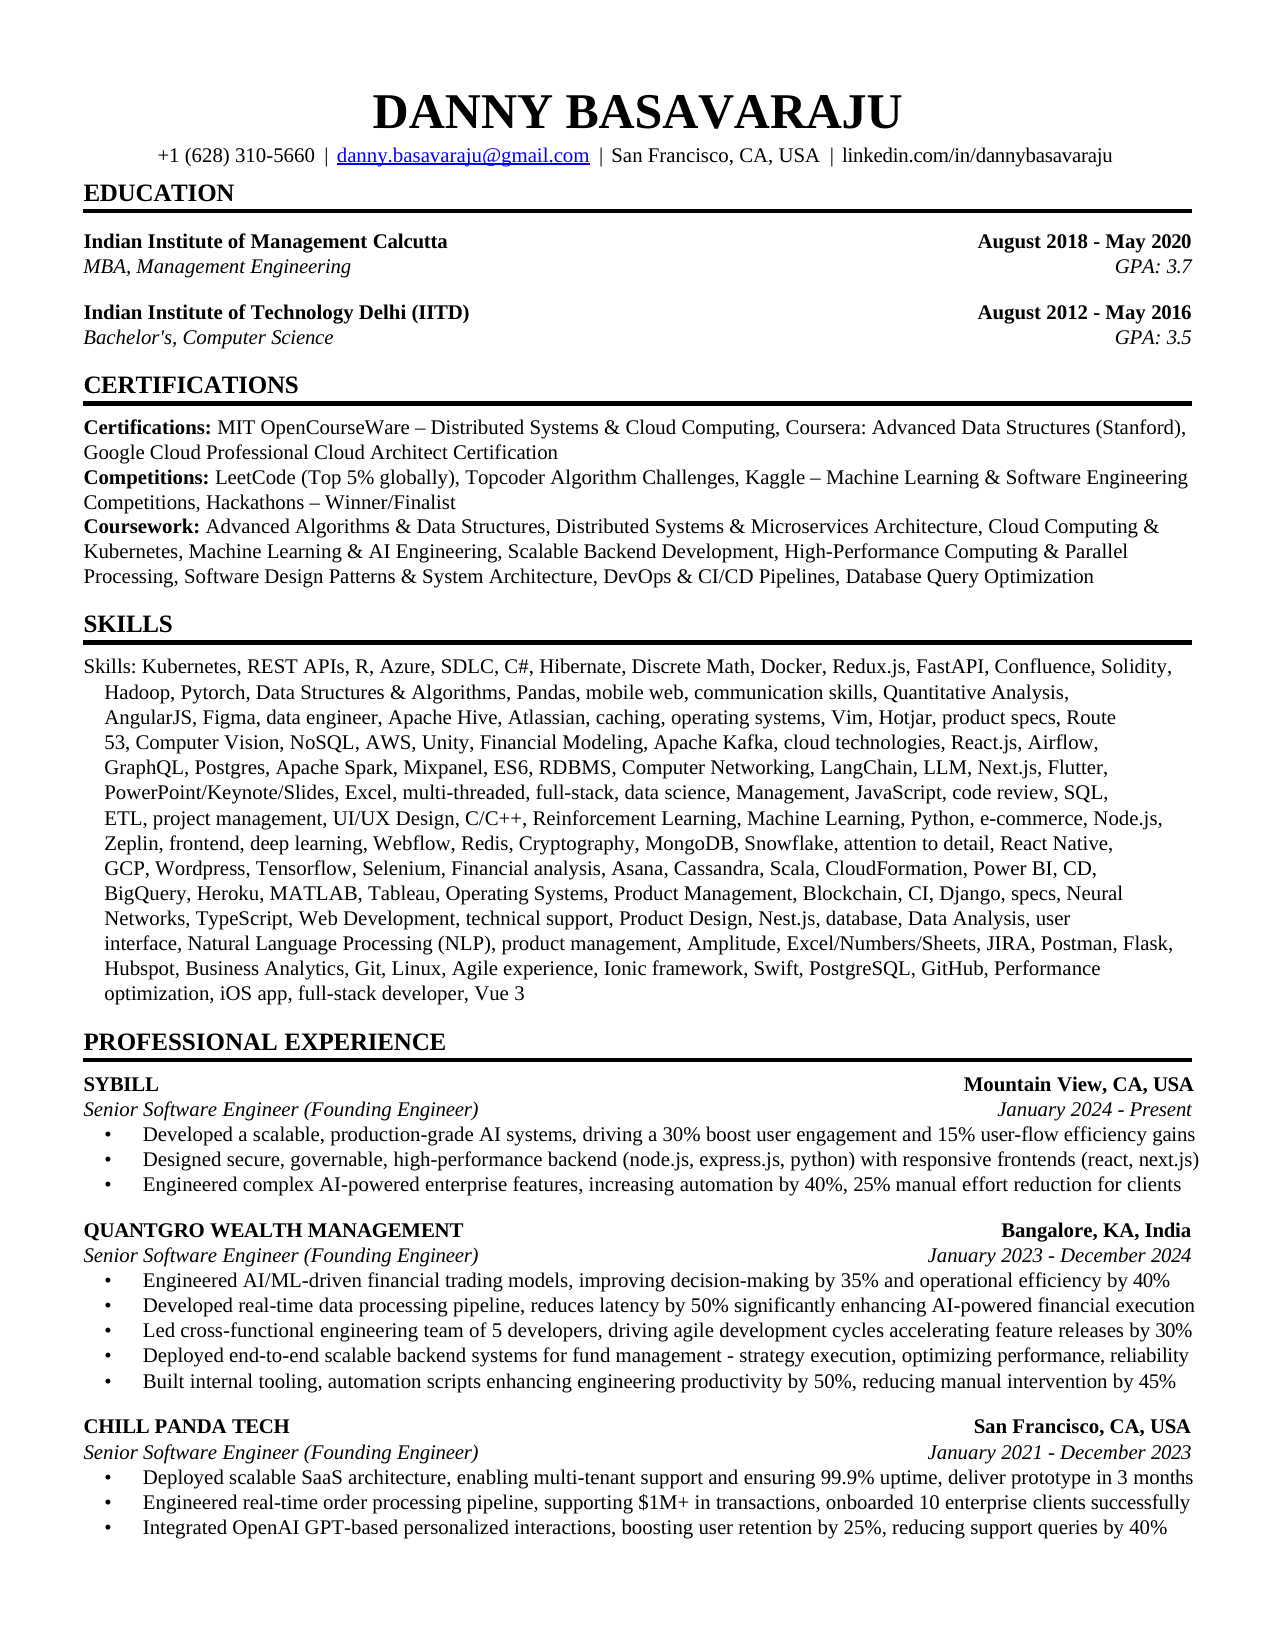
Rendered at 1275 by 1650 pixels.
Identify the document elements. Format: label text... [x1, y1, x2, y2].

subtitle PROFESSIONAL EXPERIENCE [83, 1027, 1200, 1056]
text PowerPoint/Keynote/Slides, Excel, multi-threaded, full-stack, data science, Management, JavaScript, code review, SQL, [104, 780, 1200, 804]
text Bachelor's, Computer Science GPA: 3.5 [75, 325, 1200, 349]
list Developed a scalable, production-grade AI systems, driving a 30% boost user engagement and 15% user-flow efficiency gains [104, 1122, 1200, 1146]
list Integrated OpenAI GPT-based personalized interactions, boosting user retention by 25%, reducing support queries by 40% [104, 1515, 1200, 1539]
list Engineered AI/ML-driven financial trading models, improving decision-making by 35% and operational efficiency by 40% [104, 1268, 1200, 1292]
list Engineered real-time order processing pipeline, supporting $1M+ in transactions, onboarded 10 enterprise clients successfully [104, 1490, 1200, 1514]
text Senior Software Engineer (Founding Engineer) January 2023 - December 2024 [83, 1243, 1200, 1267]
list Built internal tooling, automation scripts enhancing engineering productivity by 50%, reducing manual intervention by 45% [104, 1368, 1200, 1393]
text optimization, iOS app, full-stack developer, Vue 3 [104, 981, 1200, 1005]
list Deployed end-to-end scalable backend systems for fund management - strategy execution, optimizing performance, reliability [104, 1343, 1200, 1367]
text ETL, project management, UI/UX Design, C/C++, Reinforcement Learning, Machine Learning, Python, e-commerce, Node.js, [104, 805, 1200, 829]
text Hadoop, Pytorch, Data Structures & Algorithms, Pandas, mobile web, communication skills, Quantitative Analysis, [104, 680, 1200, 704]
text 53, Computer Vision, NoSQL, AWS, Unity, Financial Modeling, Apache Kafka, cloud technologies, React.js, Airflow, [104, 730, 1200, 754]
list Developed real-time data processing pipeline, reduces latency by 50% significantly enhancing AI-powered financial execution [104, 1293, 1200, 1317]
text Senior Software Engineer (Founding Engineer) January 2021 - December 2023 [83, 1439, 1200, 1464]
list Deployed scalable SaaS architecture, enabling multi-tenant support and ensuring 99.9% uptime, deliver prototype in 3 months [104, 1465, 1200, 1489]
text Coursework: Advanced Algorithms & Data Structures, Distributed Systems & Microservices Architecture, Cloud Computing & Kubernetes, Machine Learning & AI Engineering, Scalable Backend Development, High-Performance Computing & Parallel Processing, Software Design Patterns & System Architecture, DevOps & CI/CD Pipelines, Database Query Optimization [83, 514, 1197, 588]
text BigQuery, Heroku, MATLAB, Tableau, Operating Systems, Product Management, Blockchain, CI, Django, specs, Neural [104, 881, 1200, 905]
text Senior Software Engineer (Founding Engineer) January 2024 - Present [83, 1097, 1200, 1121]
text Hubspot, Business Analytics, Git, Linux, Agile experience, Ionic framework, Swift, PostgreSQL, GitHub, Performance [104, 956, 1200, 980]
subtitle CERTIFICATIONS [83, 371, 1200, 399]
subtitle SKILLS [83, 609, 1200, 638]
text GCP, Wordpress, Tensorflow, Selenium, Financial analysis, Asana, Cassandra, Scala, CloudFormation, Power BI, CD, [104, 856, 1200, 880]
text interface, Natural Language Processing (NLP), product management, Amplitude, Excel/Numbers/Sheets, JIRA, Postman, Flask, [104, 931, 1200, 955]
text Skills: Kubernetes, REST APIs, R, Azure, SDLC, C#, Hibernate, Discrete Math, Docker, Redux.js, FastAPI, Confluence, Solidity, [83, 654, 1200, 678]
subtitle QUANTGRO WEALTH MANAGEMENT Bangalore, KA, India [83, 1218, 1200, 1242]
list Designed secure, governable, high-performance backend (node.js, express.js, python) with responsive frontends (react, next.js) [104, 1147, 1200, 1171]
title DANNY BASAVARAJU [80, 82, 1195, 139]
text Networks, TypeScript, Web Development, technical support, Product Design, Nest.js, database, Data Analysis, user [104, 906, 1200, 930]
list Engineered complex AI-powered enterprise features, increasing automation by 40%, 25% manual effort reduction for clients [104, 1172, 1200, 1196]
subtitle CHILL PANDA TECH San Francisco, CA, USA [83, 1414, 1200, 1438]
subtitle SYBILL Mountain View, CA, USA [83, 1072, 1200, 1096]
text Certifications: MIT OpenCourseWare – Distributed Systems & Cloud Computing, Coursera: Advanced Data Structures (Stanford), Google Cloud Professional Cloud Architect Certification [83, 415, 1200, 464]
list Led cross-functional engineering team of 5 developers, driving agile development cycles accelerating feature releases by 30% [104, 1318, 1200, 1342]
text Zeplin, frontend, deep learning, Webflow, Redis, Cryptography, MongoDB, Snowflake, attention to detail, React Native, [104, 831, 1200, 854]
text MBA, Management Engineering GPA: 3.7 [75, 254, 1200, 278]
subtitle Indian Institute of Technology Delhi (IITD) August 2012 - May 2016 [75, 300, 1200, 324]
subtitle EDUCATION [83, 178, 1200, 207]
text Competitions: LeetCode (Top 5% globally), Topcoder Algorithm Challenges, Kaggle – Machine Learning & Software Engineering Competitions, Hackathons – Winner/Finalist [83, 465, 1200, 514]
subtitle Indian Institute of Management Calcutta August 2018 - May 2020 [75, 229, 1200, 253]
text GraphQL, Postgres, Apache Spark, Mixpanel, ES6, RDBMS, Computer Networking, LangChain, LLM, Next.js, Flutter, [104, 755, 1200, 779]
text +1 (628) 310-5660 | danny.basavaraju@gmail.com | San Francisco, CA, USA | linkedin.com/in/dannybasavaraju [75, 143, 1195, 167]
text AngularJS, Figma, data engineer, Apache Hive, Atlassian, caching, operating systems, Vim, Hotjar, product specs, Route [104, 705, 1200, 729]
